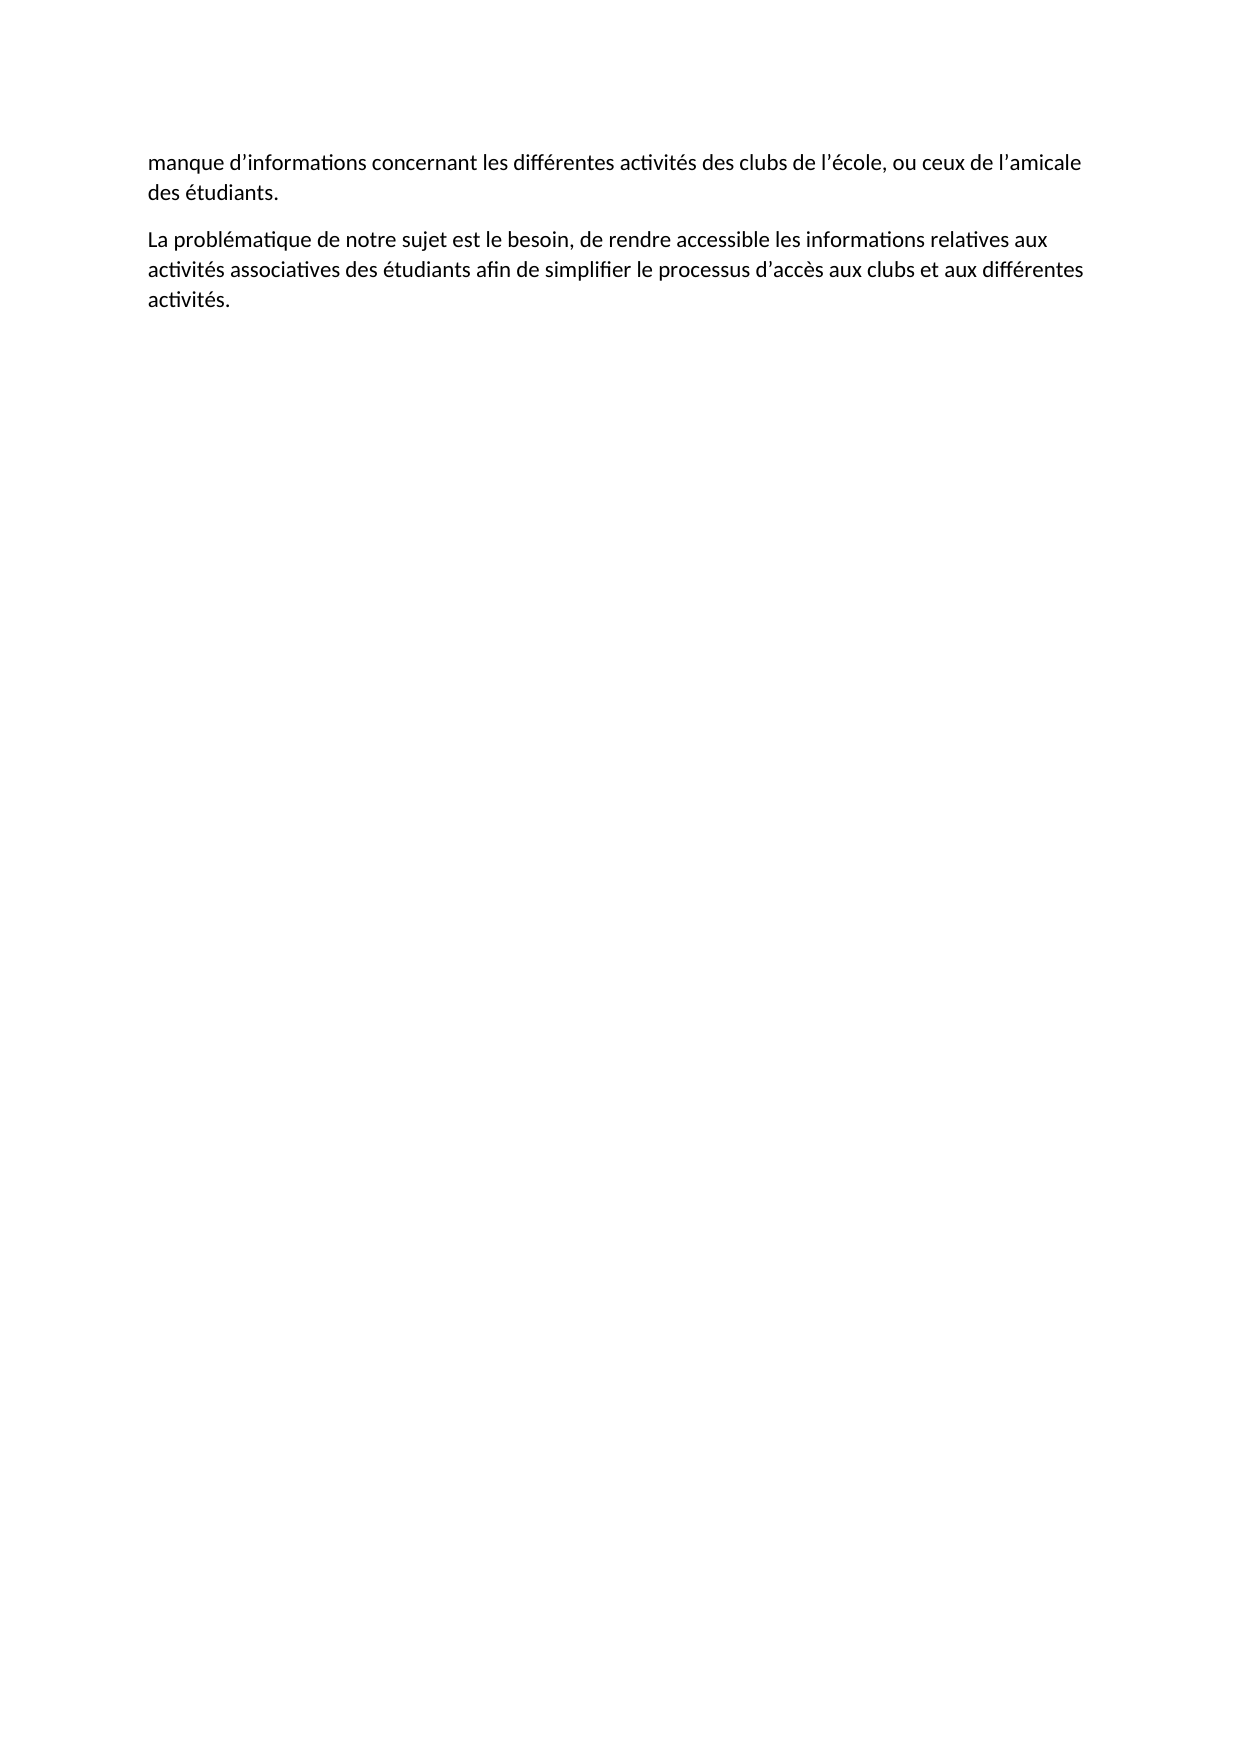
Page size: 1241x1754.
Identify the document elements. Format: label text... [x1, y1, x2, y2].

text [148, 148, 1093, 206]
text La problématique de notre sujet est le besoin, de rendre accessible les informations relatives aux activités associatives des étudiants afin de simplifier le processus d’accès aux clubs et aux différentes activités. [148, 225, 1093, 313]
